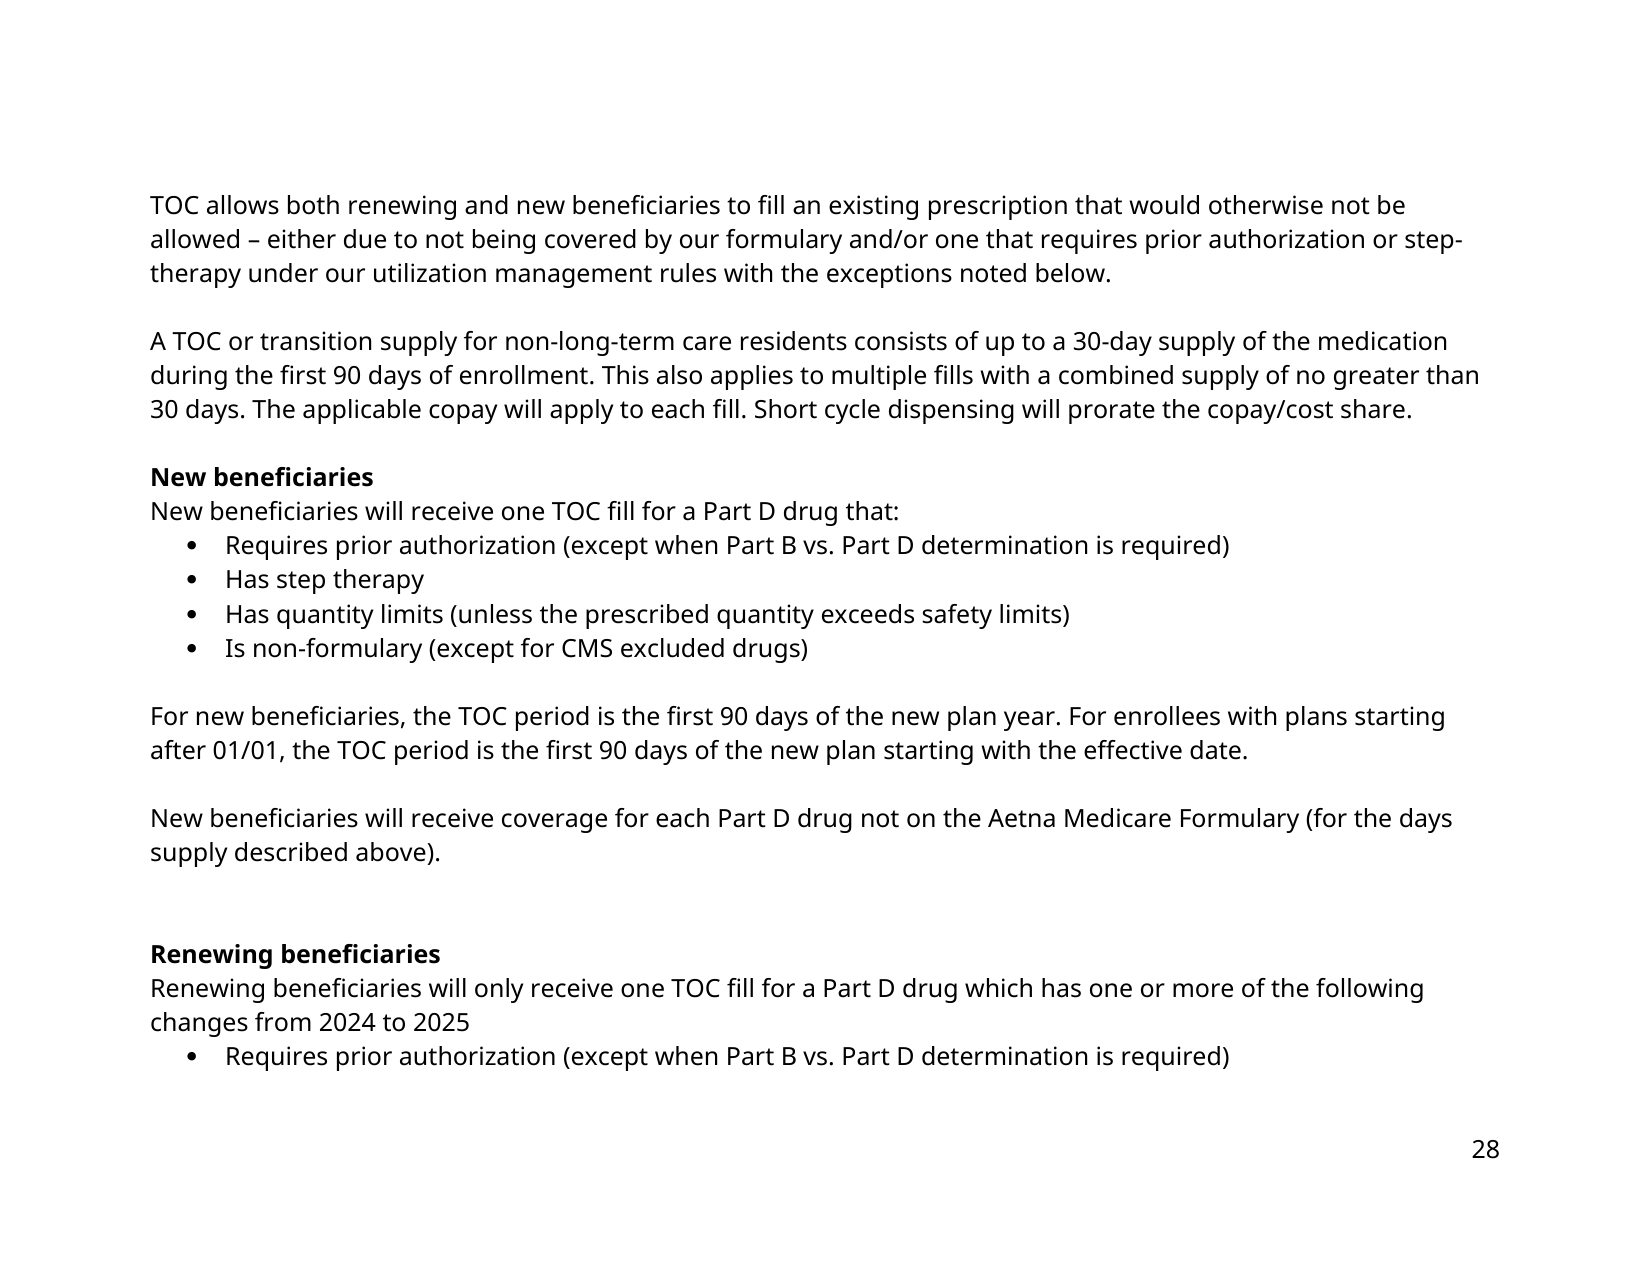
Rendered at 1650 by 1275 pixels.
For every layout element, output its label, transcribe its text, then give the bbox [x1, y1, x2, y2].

text New beneficiaries [150, 460, 1500, 494]
text New beneficiaries will receive coverage for each Part D drug not on the Aetna Medicare Formulary (for the days supply described above). [150, 801, 1500, 869]
text For new beneficiaries, the TOC period is the first 90 days of the new plan year. For enrollees with plans starting after 01/01, the TOC period is the first 90 days of the new plan starting with the effective date. [150, 698, 1500, 767]
text A TOC or transition supply for non-long-term care residents consists of up to a 30-day supply of the medication during the first 90 days of enrollment. This also applies to multiple fills with a combined supply of no greater than 30 days. The applicable copay will apply to each fill. Short cycle dispensing will prorate the copay/cost share. [150, 324, 1500, 426]
list Requires prior authorization (except when Part B vs. Part D determination is required) [187, 1039, 1500, 1073]
list Has quantity limits (unless the prescribed quantity exceeds safety limits) [187, 596, 1500, 630]
text Renewing beneficiaries will only receive one TOC fill for a Part D drug which has one or more of the following changes from 2024 to 2025 [150, 971, 1500, 1039]
list Is non-formulary (except for CMS excluded drugs) [187, 630, 1500, 664]
list Requires prior authorization (except when Part B vs. Part D determination is required) [187, 528, 1500, 562]
list Has step therapy [187, 562, 1500, 596]
text New beneficiaries will receive one TOC fill for a Part D drug that: [150, 494, 1500, 528]
text TOC allows both renewing and new beneficiaries to fill an existing prescription that would otherwise not be allowed – either due to not being covered by our formulary and/or one that requires prior authorization or step-therapy under our utilization management rules with the exceptions noted below. [150, 187, 1500, 290]
text Renewing beneficiaries [150, 937, 1500, 971]
